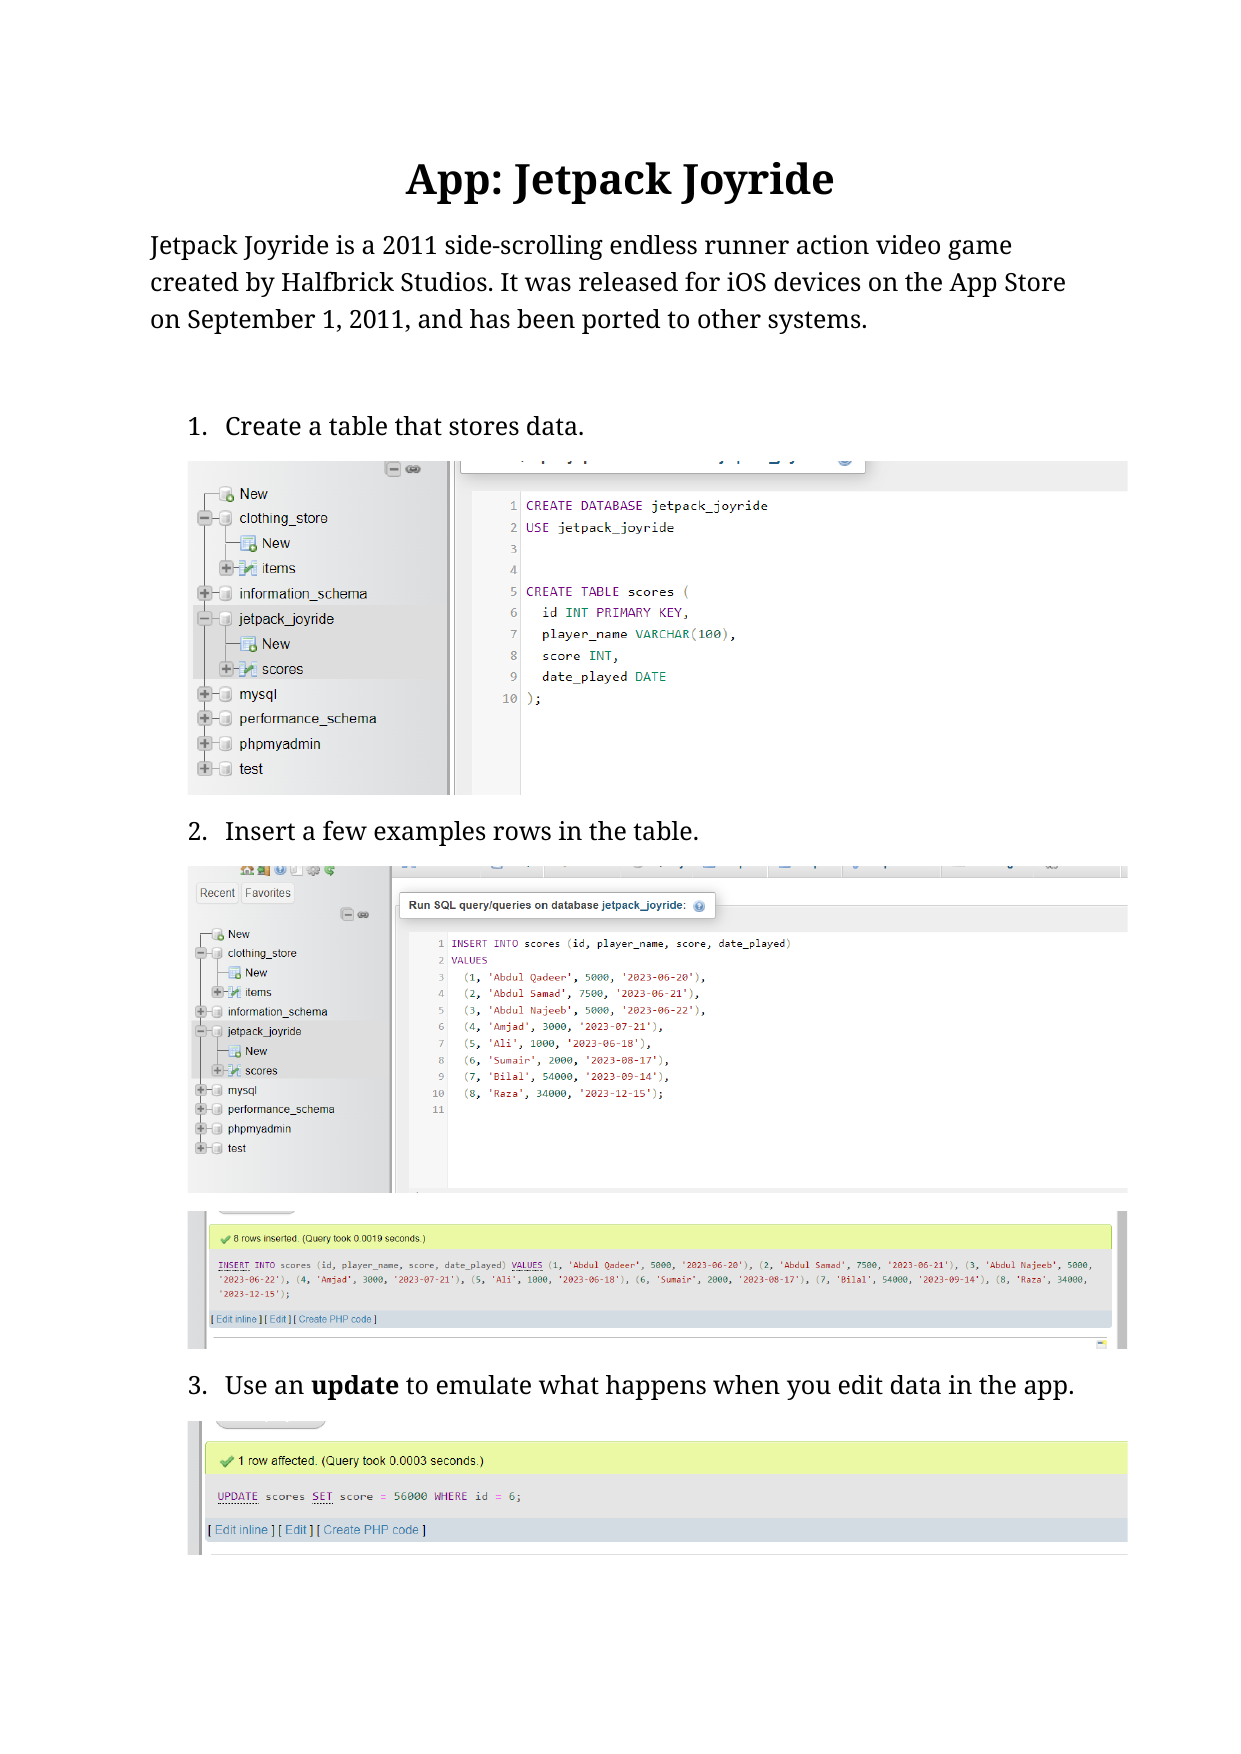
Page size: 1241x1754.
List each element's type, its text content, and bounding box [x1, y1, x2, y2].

picture [187, 1211, 1128, 1349]
list Create a table that stores data. [187, 408, 1090, 442]
text App: Jetpack Joyride [150, 150, 1090, 207]
text Jetpack Joyride is a 2011 side-scrolling endless runner action video game created by Halfbrick Studios. It was released for iOS devices on the App Store on September 1, 2011, and has been ported to other systems. [150, 228, 1090, 336]
list Use an update to emulate what happens when you edit data in the app. [187, 1367, 1090, 1402]
picture [187, 866, 1128, 1193]
list Insert a few examples rows in the table. [187, 813, 1090, 847]
picture [187, 1421, 1128, 1555]
picture [187, 461, 1128, 795]
